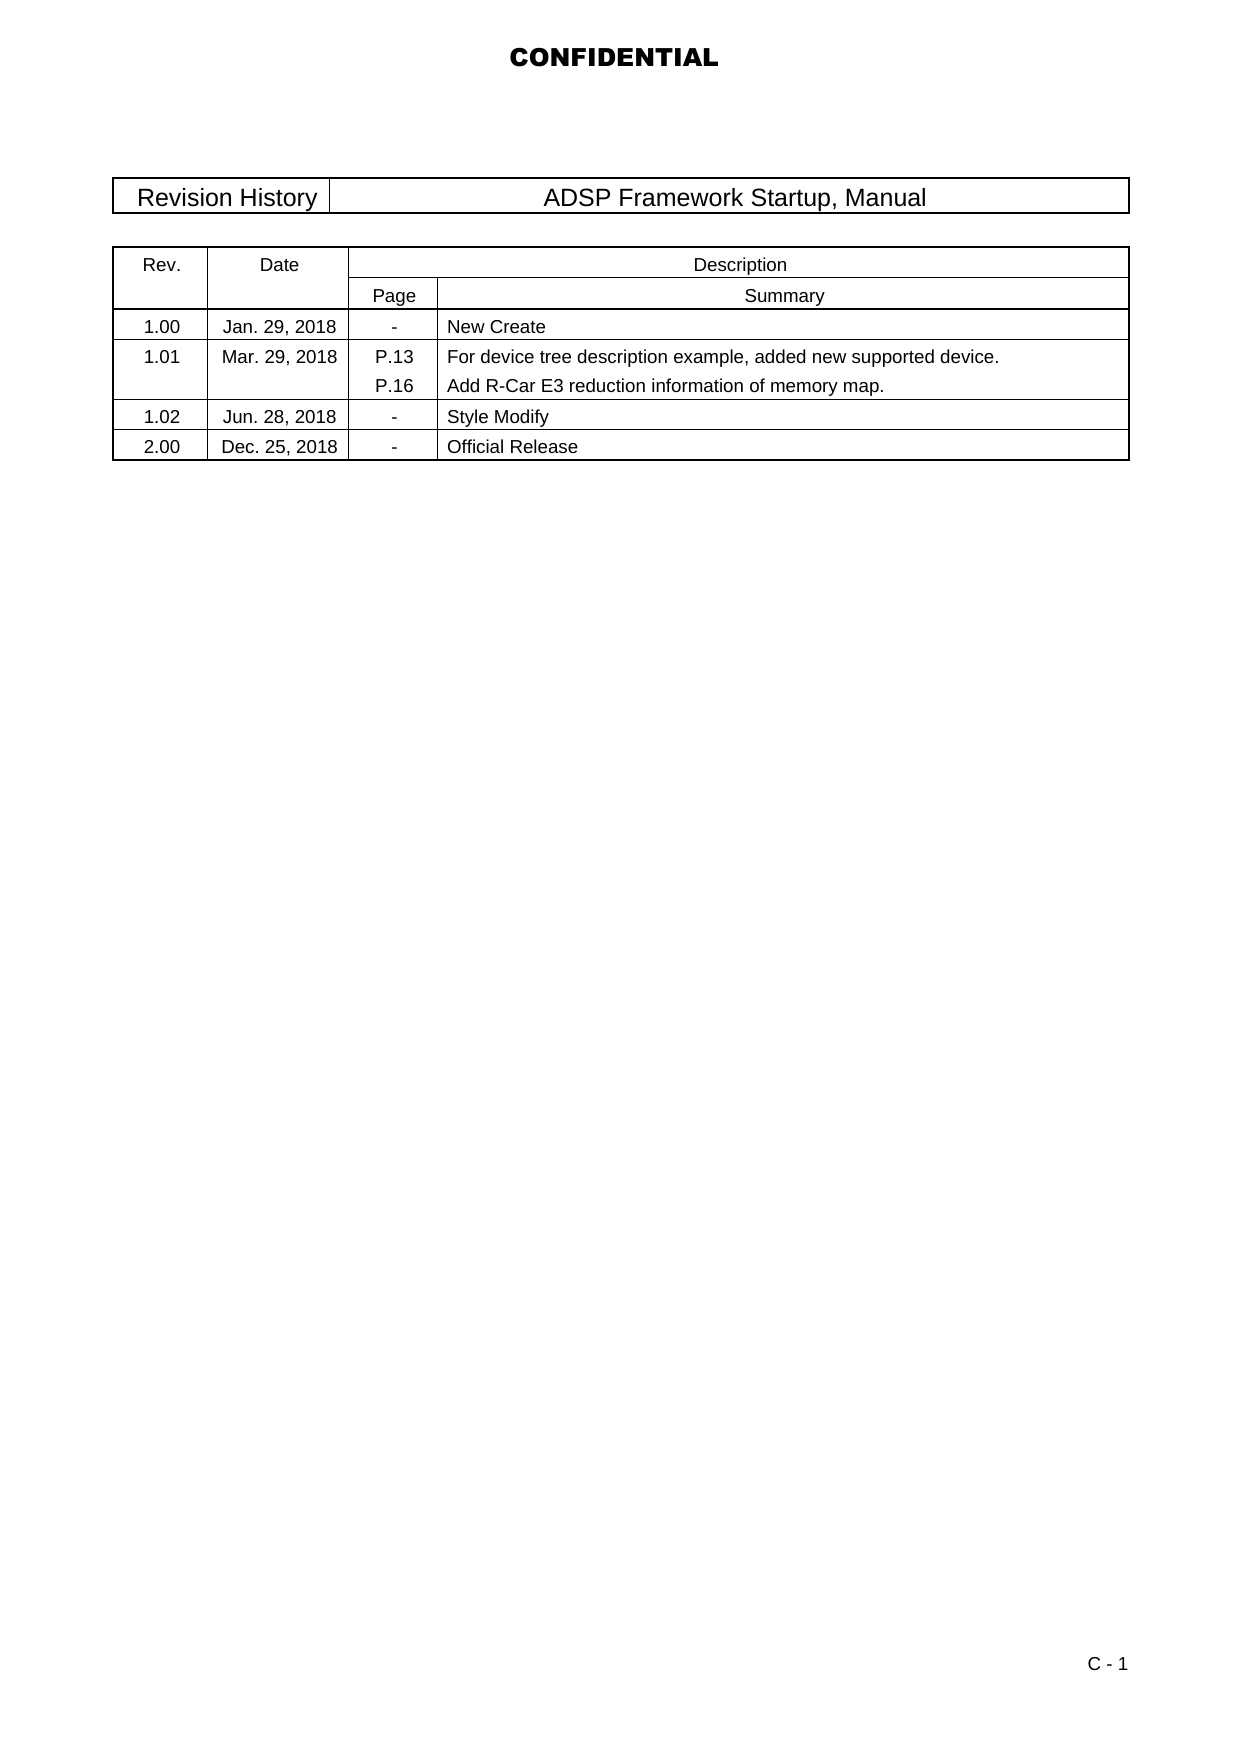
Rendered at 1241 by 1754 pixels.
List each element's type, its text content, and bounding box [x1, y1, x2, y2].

table_cell P.13 P.16 [349, 340, 437, 399]
table_header Date [208, 248, 348, 308]
table_cell - [349, 400, 437, 429]
table_cell Jan. 29, 2018 [208, 310, 348, 339]
table_cell For device tree description example, added new supported device. Add R-Car E3 reduction information of memory map. [438, 340, 1128, 399]
table_cell Jun. 28, 2018 [208, 400, 348, 429]
table_header Revision History [114, 179, 329, 212]
table_cell Dec. 25, 2018 [208, 430, 348, 459]
table_cell - [349, 430, 437, 459]
table_cell 1.01 [114, 340, 207, 399]
table_cell 1.02 [114, 400, 207, 429]
table_header ADSP Framework [330, 179, 1128, 212]
table_cell Page [349, 278, 437, 308]
table_cell Official Release [438, 430, 1128, 459]
table_header Description [349, 248, 1128, 277]
table_cell Summary [438, 278, 1128, 308]
table_cell 2.00 [114, 430, 207, 459]
table_cell Style Modify [438, 400, 1128, 429]
table_cell Mar. 29, 2018 [208, 340, 348, 399]
table_cell New Create [438, 310, 1128, 339]
table_header Rev. [114, 248, 207, 308]
table_cell - [349, 310, 437, 339]
table_cell 1.00 [114, 310, 207, 339]
